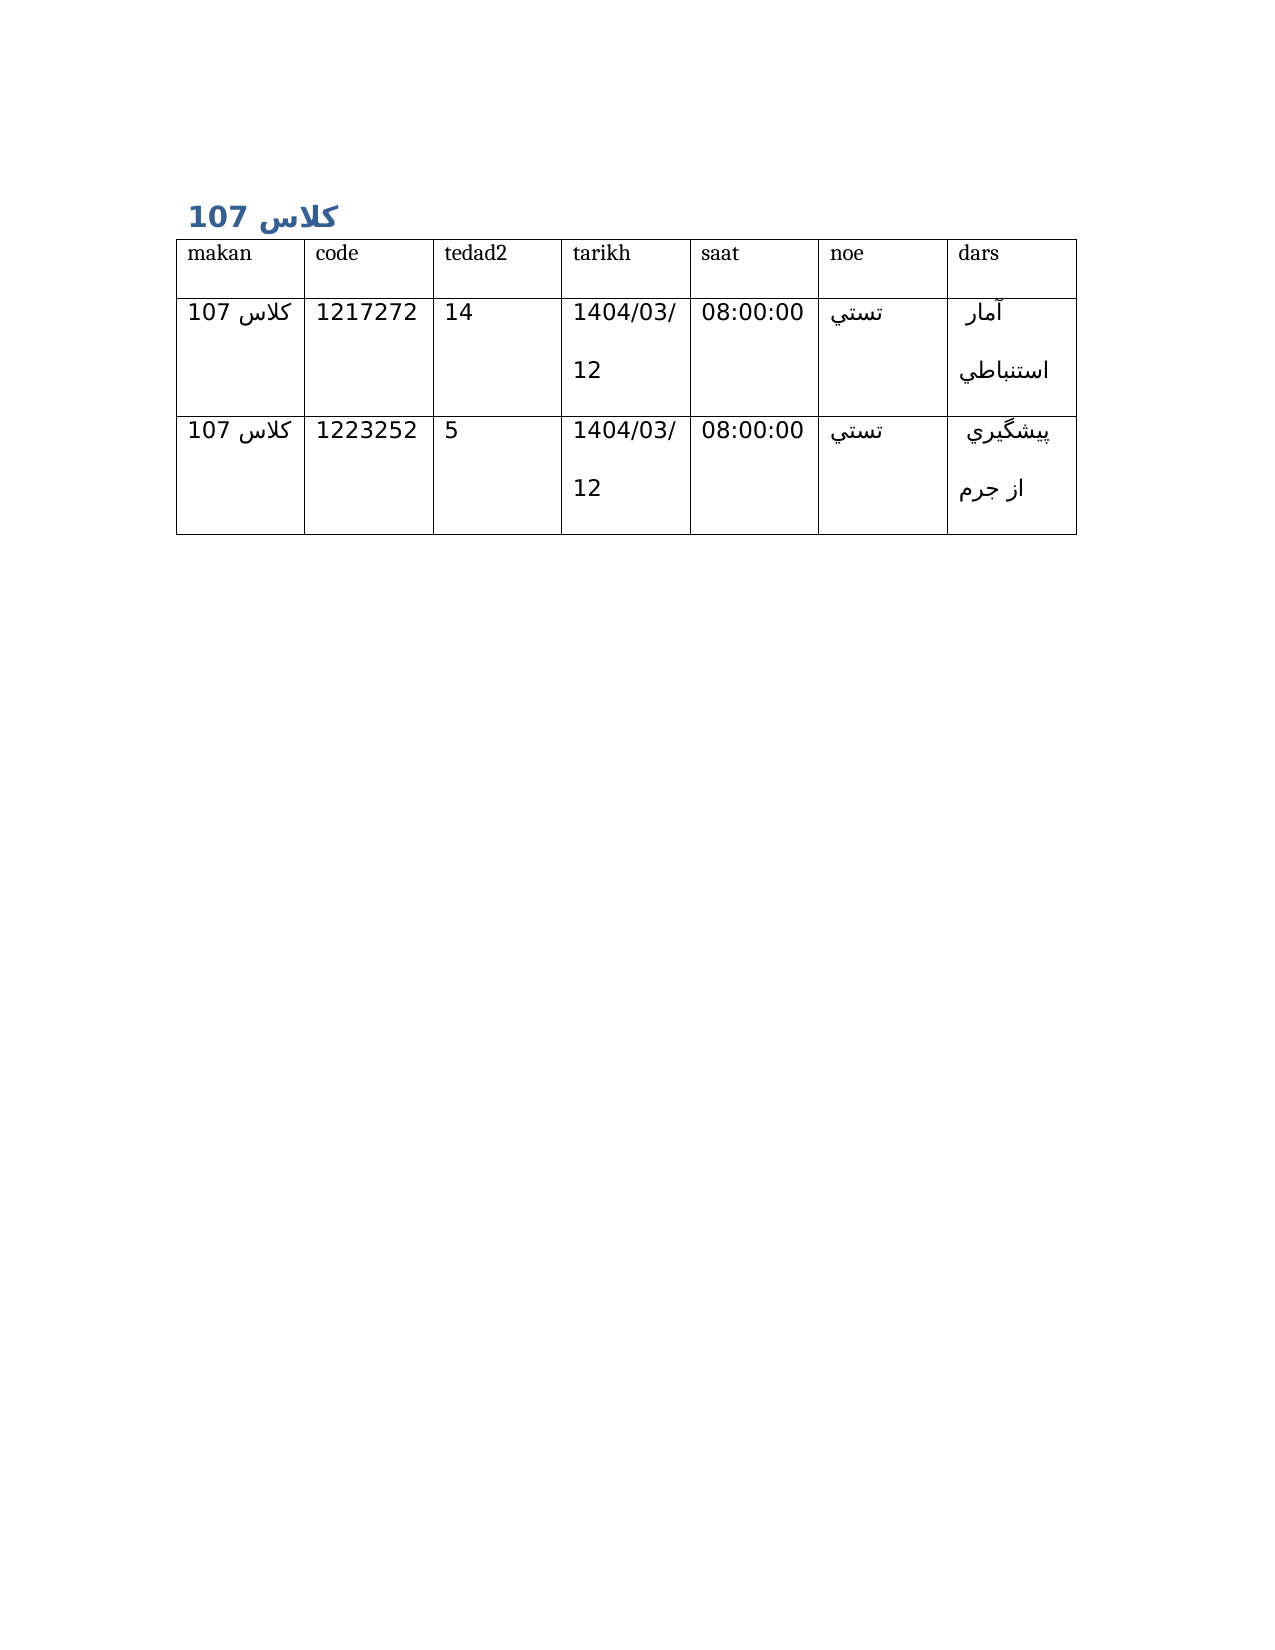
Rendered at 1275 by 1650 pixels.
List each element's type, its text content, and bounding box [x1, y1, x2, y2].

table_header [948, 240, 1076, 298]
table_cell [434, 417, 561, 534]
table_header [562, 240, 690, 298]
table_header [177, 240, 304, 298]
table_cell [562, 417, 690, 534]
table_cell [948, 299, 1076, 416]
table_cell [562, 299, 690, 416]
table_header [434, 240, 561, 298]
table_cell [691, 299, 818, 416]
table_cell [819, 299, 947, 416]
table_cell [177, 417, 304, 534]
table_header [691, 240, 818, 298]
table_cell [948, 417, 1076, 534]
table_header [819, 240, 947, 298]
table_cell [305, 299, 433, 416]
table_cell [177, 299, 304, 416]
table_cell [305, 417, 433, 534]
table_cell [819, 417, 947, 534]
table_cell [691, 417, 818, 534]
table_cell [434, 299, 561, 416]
subtitle کلاس 107 [187, 200, 1087, 234]
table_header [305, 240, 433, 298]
